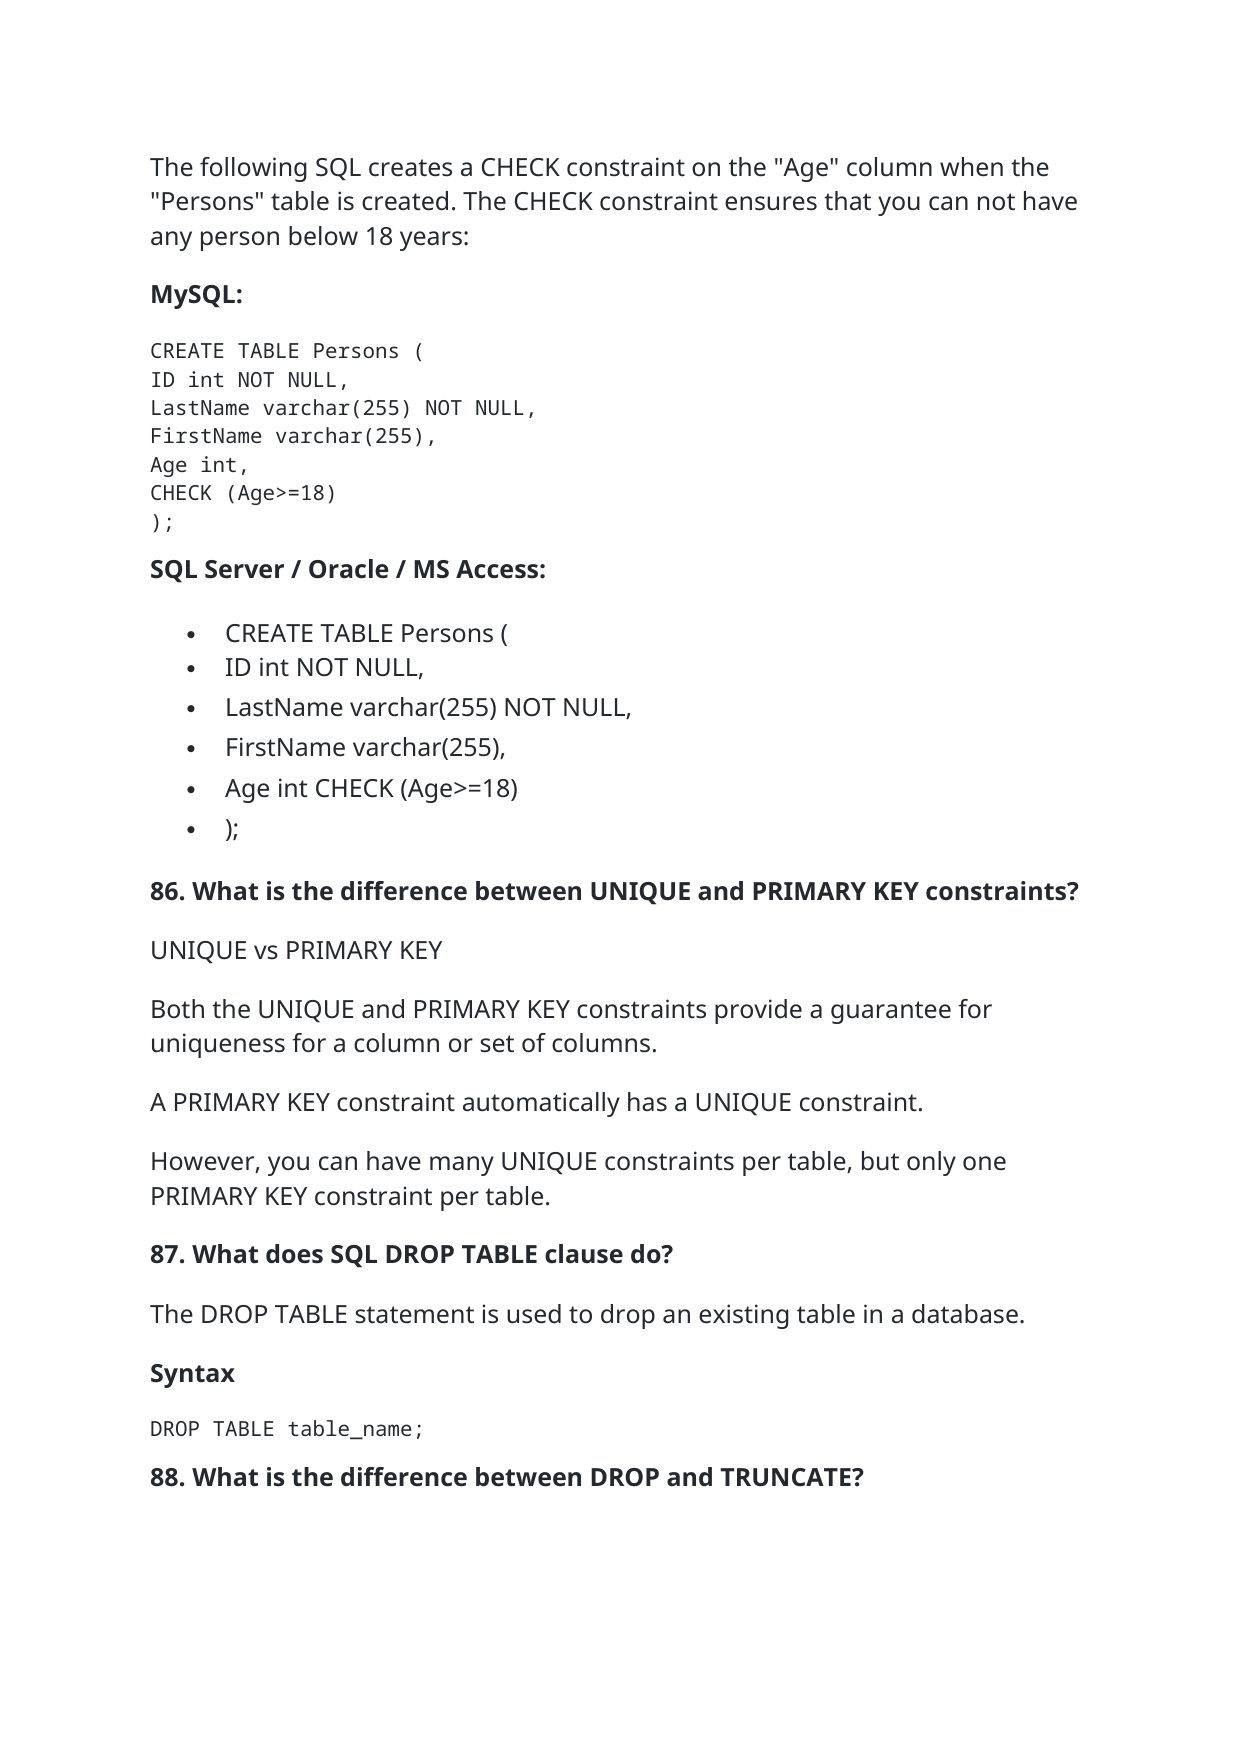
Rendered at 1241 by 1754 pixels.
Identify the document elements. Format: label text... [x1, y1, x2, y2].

text MySQL: [150, 277, 1090, 311]
text 86. What is the difference between UNIQUE and PRIMARY KEY constraints? [150, 874, 1090, 908]
text 87. What does SQL DROP TABLE clause do? [150, 1237, 1090, 1271]
text CREATE TABLE Persons ( [150, 336, 1090, 365]
text SQL Server / Oracle / MS Access: [150, 552, 1090, 586]
text The following SQL creates a CHECK constraint on the "Age" column when the "Persons" table is created. The CHECK constraint ensures that you can not have any person below 18 years: [150, 150, 1090, 252]
list FirstName varchar(255), [187, 730, 1090, 764]
text DROP TABLE table_name; [150, 1414, 1090, 1443]
text ); [150, 507, 1090, 535]
text FirstName varchar(255), [150, 422, 1090, 450]
list Age int CHECK (Age>=18) [187, 770, 1090, 804]
text ID int NOT NULL, [150, 365, 1090, 393]
text CHECK (Age>=18) [150, 478, 1090, 507]
list CREATE TABLE Persons ( [187, 615, 1090, 649]
text A PRIMARY KEY constraint automatically has a UNIQUE constraint. [150, 1085, 1090, 1119]
list ); [187, 811, 1090, 844]
text The DROP TABLE statement is used to drop an existing table in a database. [150, 1296, 1090, 1330]
text UNIQUE vs PRIMARY KEY [150, 933, 1090, 967]
list ID int NOT NULL, [187, 649, 1090, 683]
text LastName varchar(255) NOT NULL, [150, 393, 1090, 422]
text Both the UNIQUE and PRIMARY KEY constraints provide a guarantee for uniqueness for a column or set of columns. [150, 992, 1090, 1060]
text 88. What is the difference between DROP and TRUNCATE? [150, 1459, 1090, 1493]
text Syntax [150, 1355, 1090, 1389]
list LastName varchar(255) NOT NULL, [187, 689, 1090, 724]
text However, you can have many UNIQUE constraints per table, but only one PRIMARY KEY constraint per table. [150, 1144, 1090, 1212]
text Age int, [150, 450, 1090, 478]
